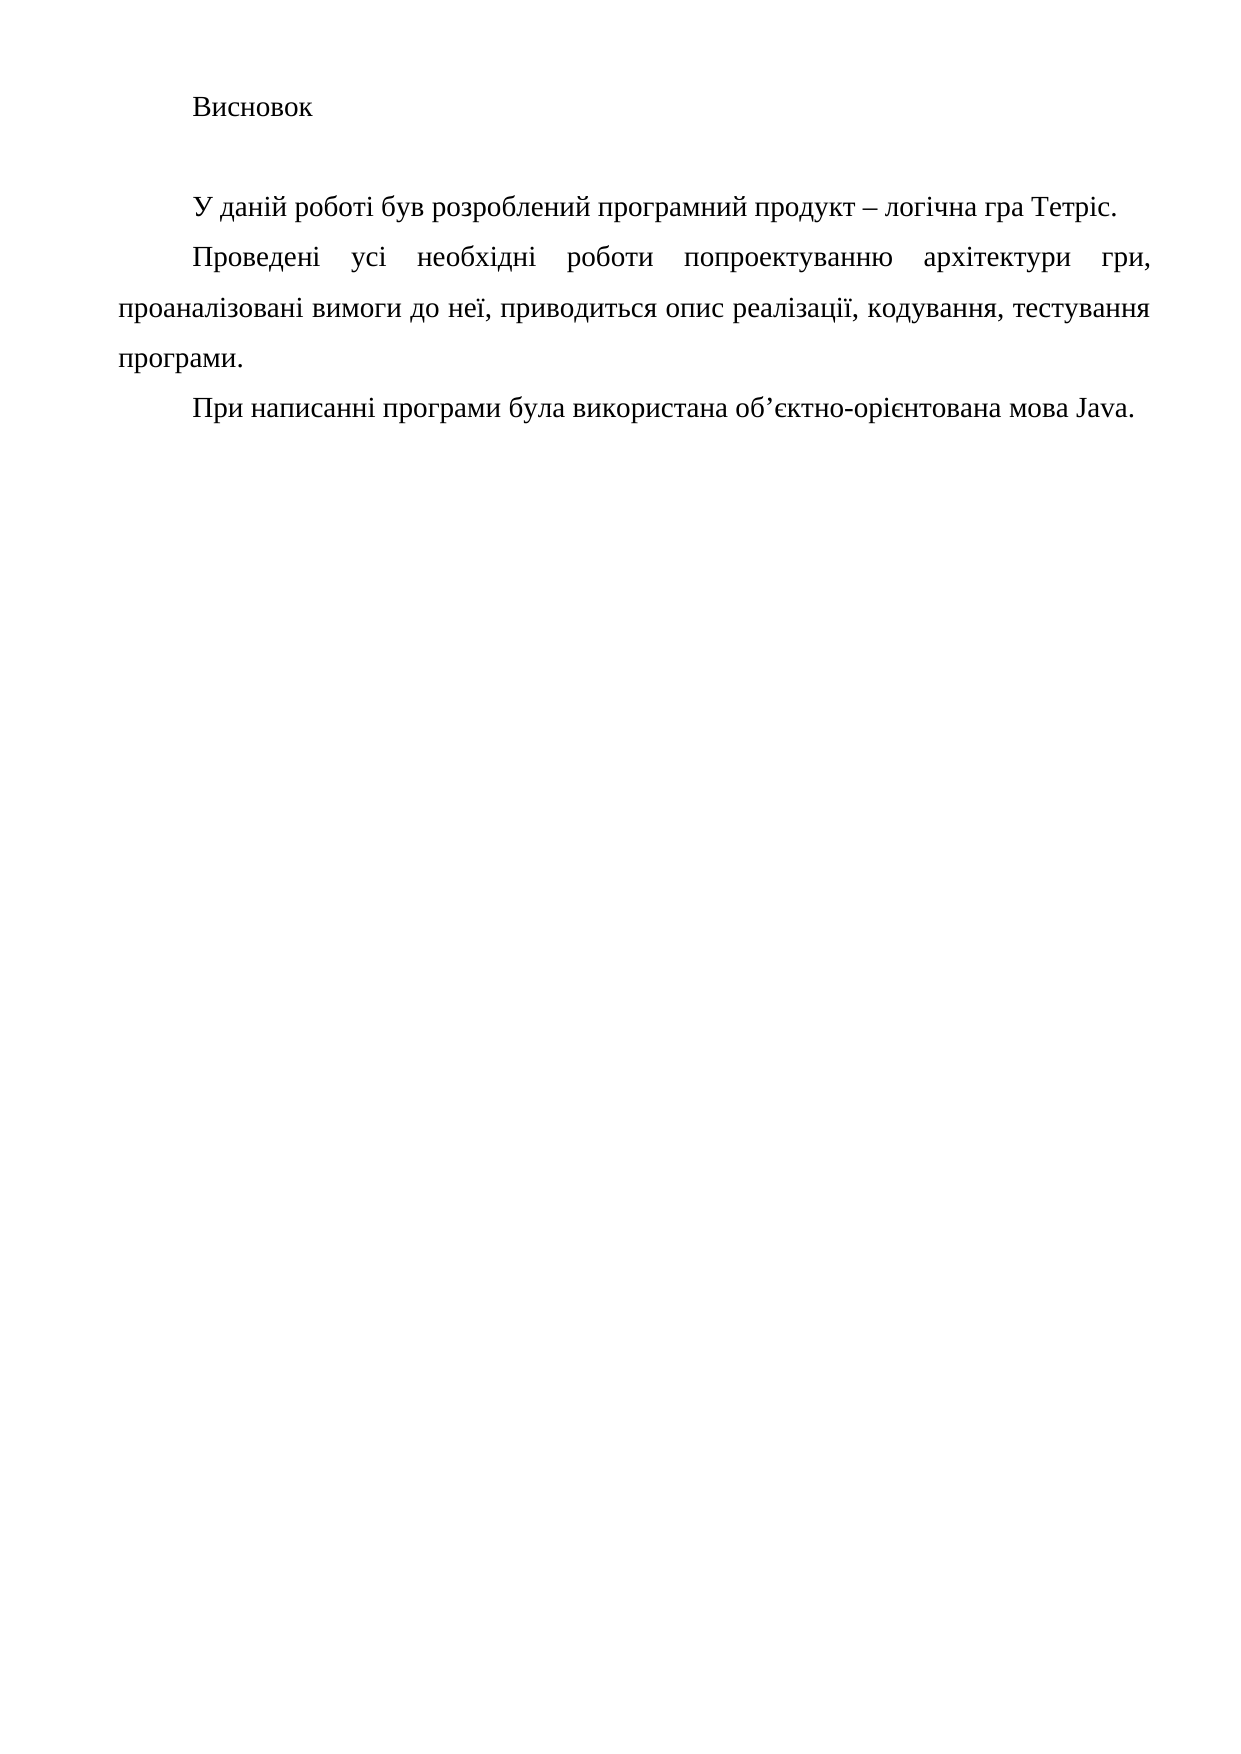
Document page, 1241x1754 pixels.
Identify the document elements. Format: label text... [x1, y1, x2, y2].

text При написанні програми була використана об’єктно-орієнтована мова Java. [118, 391, 1152, 424]
text Проведені усі необхідні роботи попроектуванню архітектури гри, проаналізовані вимоги до неї, приводиться опис реалізації, кодування, тестування програми. [118, 239, 1152, 374]
text Висновок [118, 89, 1152, 122]
text У даній роботі був розроблений програмний продукт – логічна гра Тетріс. [118, 189, 1152, 223]
